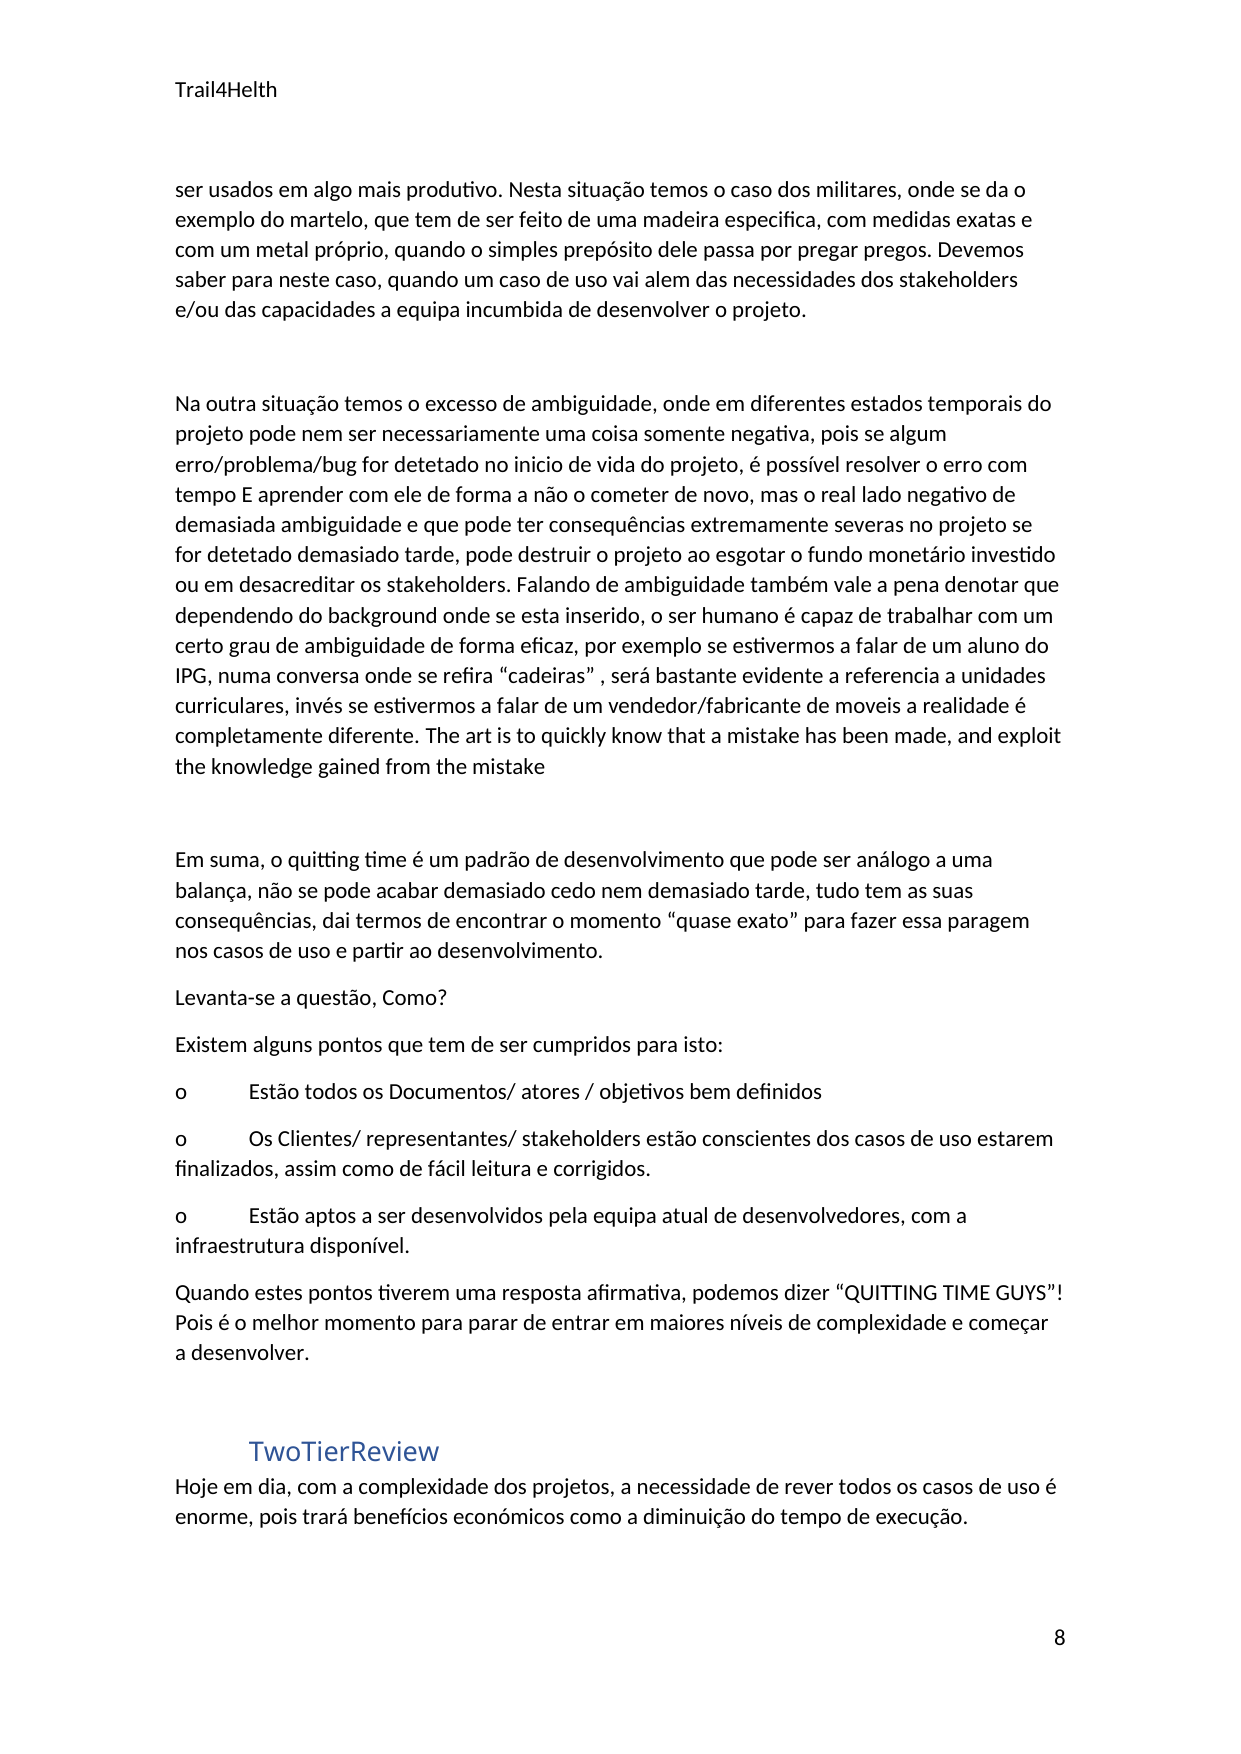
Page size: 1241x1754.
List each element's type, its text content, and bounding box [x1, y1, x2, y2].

text Hoje em dia, com a complexidade dos projetos, a necessidade de rever todos os casos de uso é enorme, pois trará benefícios económicos como a diminuição do tempo de execução. [175, 1472, 1065, 1530]
text Na outra situação temos o excesso de ambiguidade, onde em diferentes estados temporais do projeto pode nem ser necessariamente uma coisa somente negativa, pois se algum erro/problema/bug for detetado no inicio de vida do projeto, é possível resolver o erro com tempo E aprender com ele de forma a não o cometer de novo, mas o real lado negativo de demasiada ambiguidade e que pode ter consequências extremamente severas no projeto se for detetado demasiado tarde, pode destruir o projeto ao esgotar o fundo monetário investido ou em desacreditar os stakeholders. Falando de ambiguidade também vale a pena denotar que dependendo do background onde se esta inserido, o ser humano é capaz de trabalhar com um certo grau de ambiguidade de forma eficaz, por exemplo se estivermos a falar de um aluno do IPG, numa conversa onde se refira “cadeiras” , será bastante evidente a referencia a unidades curriculares, invés se estivermos a falar de um vendedor/fabricante de moveis a realidade é completamente diferente. The art is to quickly know that a mistake has been made, and exploit the knowledge gained from the mistake [175, 389, 1065, 780]
text Em suma, o quitting time é um padrão de desenvolvimento que pode ser análogo a uma balança, não se pode acabar demasiado cedo nem demasiado tarde, tudo tem as suas consequências, dai termos de encontrar o momento “quase exato” para fazer essa paragem nos casos de uso e partir ao desenvolvimento. [175, 846, 1065, 964]
text o Os Clientes/ representantes/ stakeholders estão conscientes dos casos de uso estarem finalizados, assim como de fácil leitura e corrigidos. [175, 1124, 1065, 1182]
text Levanta-se a questão, Como? [175, 983, 1065, 1011]
text o Estão todos os Documentos/ atores / objetivos bem definidos [175, 1077, 1065, 1105]
text Existem alguns pontos que tem de ser cumpridos para isto: [175, 1030, 1065, 1058]
text o Estão aptos a ser desenvolvidos pela equipa atual de desenvolvedores, com a infraestrutura disponível. [175, 1201, 1065, 1259]
text Quando estes pontos tiverem uma resposta afirmativa, podemos dizer “QUITTING TIME GUYS”! Pois é o melhor momento para parar de entrar em maiores níveis de complexidade e começar a desenvolver. [175, 1278, 1065, 1366]
subtitle TwoTierReview [175, 1432, 1065, 1469]
